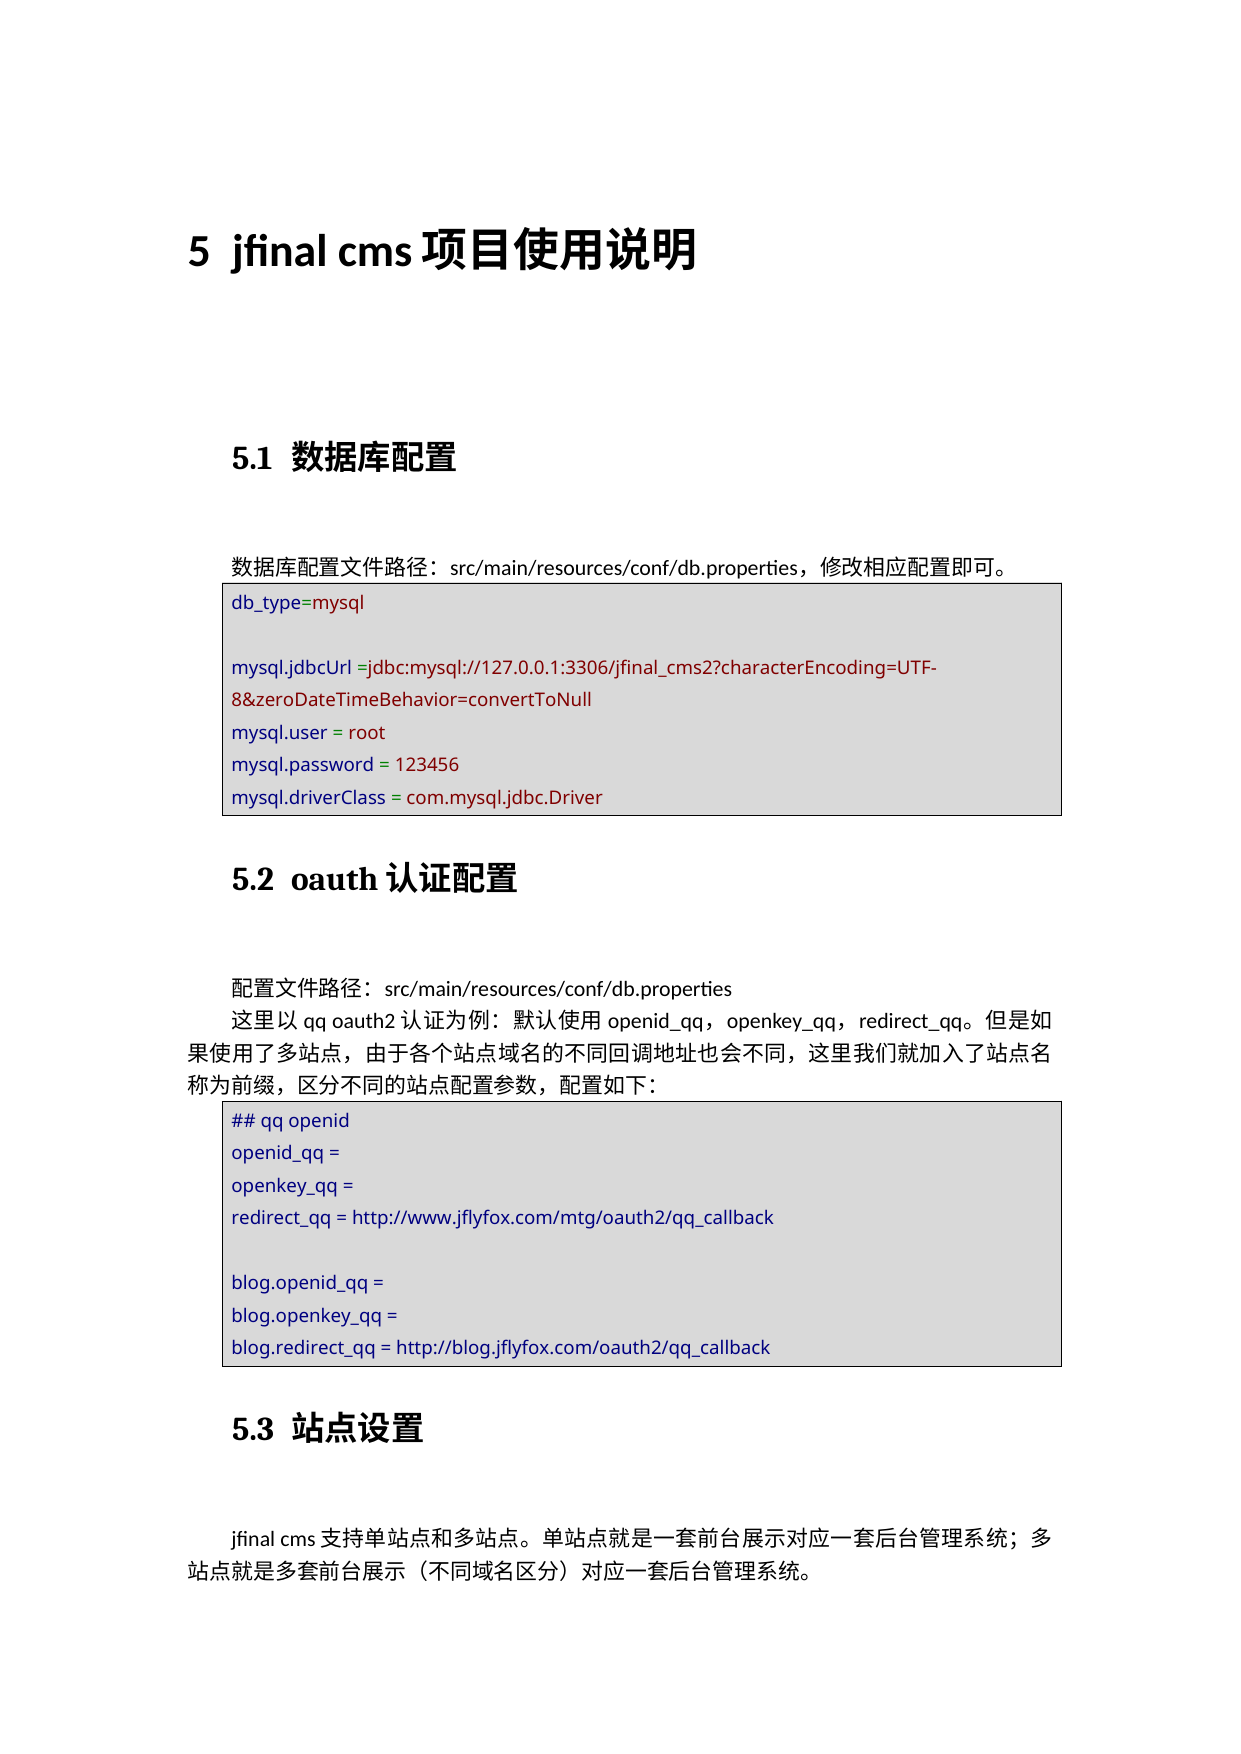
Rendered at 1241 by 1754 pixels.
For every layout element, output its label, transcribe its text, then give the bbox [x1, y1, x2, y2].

list blog.openid_qq = [223, 1263, 1061, 1296]
list openkey_qq = [223, 1166, 1061, 1198]
list openid_qq = [223, 1133, 1061, 1166]
list mysql.password = 123456 [223, 745, 1061, 777]
list db_type=mysql [223, 584, 1061, 615]
list ## qq openid [223, 1102, 1061, 1133]
subtitle oauth认证配置 [232, 843, 1053, 908]
text 数据库配置文件路径：src/main/resources/conf/db.properties，修改相应配置即可。 [187, 550, 1053, 582]
list mysql.user = root [223, 712, 1061, 745]
text 配置文件路径：src/main/resources/conf/db.properties [187, 971, 1053, 1003]
list blog.redirect_qq = http://blog.jflyfox.com/oauth2/qq_callback [223, 1328, 1061, 1366]
text jfinal cms支持单站点和多站点。单站点就是一套前台展示对应一套后台管理系统；多站点就是多套前台展示（不同域名区分）对应一套后台管理系统。 [187, 1521, 1053, 1586]
text 这里以qq oauth2认证为例：默认使用openid_qq，openkey_qq，redirect_qq。但是如果使用了多站点，由于各个站点域名的不同回调地址也会不同，这里我们就加入了站点名称为前缀，区分不同的站点配置参数，配置如下： [187, 1003, 1053, 1101]
list mysql.driverClass = com.mysql.jdbc.Driver [223, 777, 1061, 815]
list redirect_qq = http://www.jflyfox.com/mtg/oauth2/qq_callback [223, 1198, 1061, 1231]
subtitle 站点设置 [232, 1394, 1053, 1459]
list blog.openkey_qq = [223, 1296, 1061, 1328]
subtitle jfinal cms项目使用说明 [187, 197, 1053, 295]
subtitle 数据库配置 [232, 423, 1053, 488]
list mysql.jdbcUrl =jdbc:mysql://127.0.0.1:3306/jfinal_cms2?characterEncoding=UTF-8&zeroDateTimeBehavior=convertToNull [223, 647, 1061, 712]
